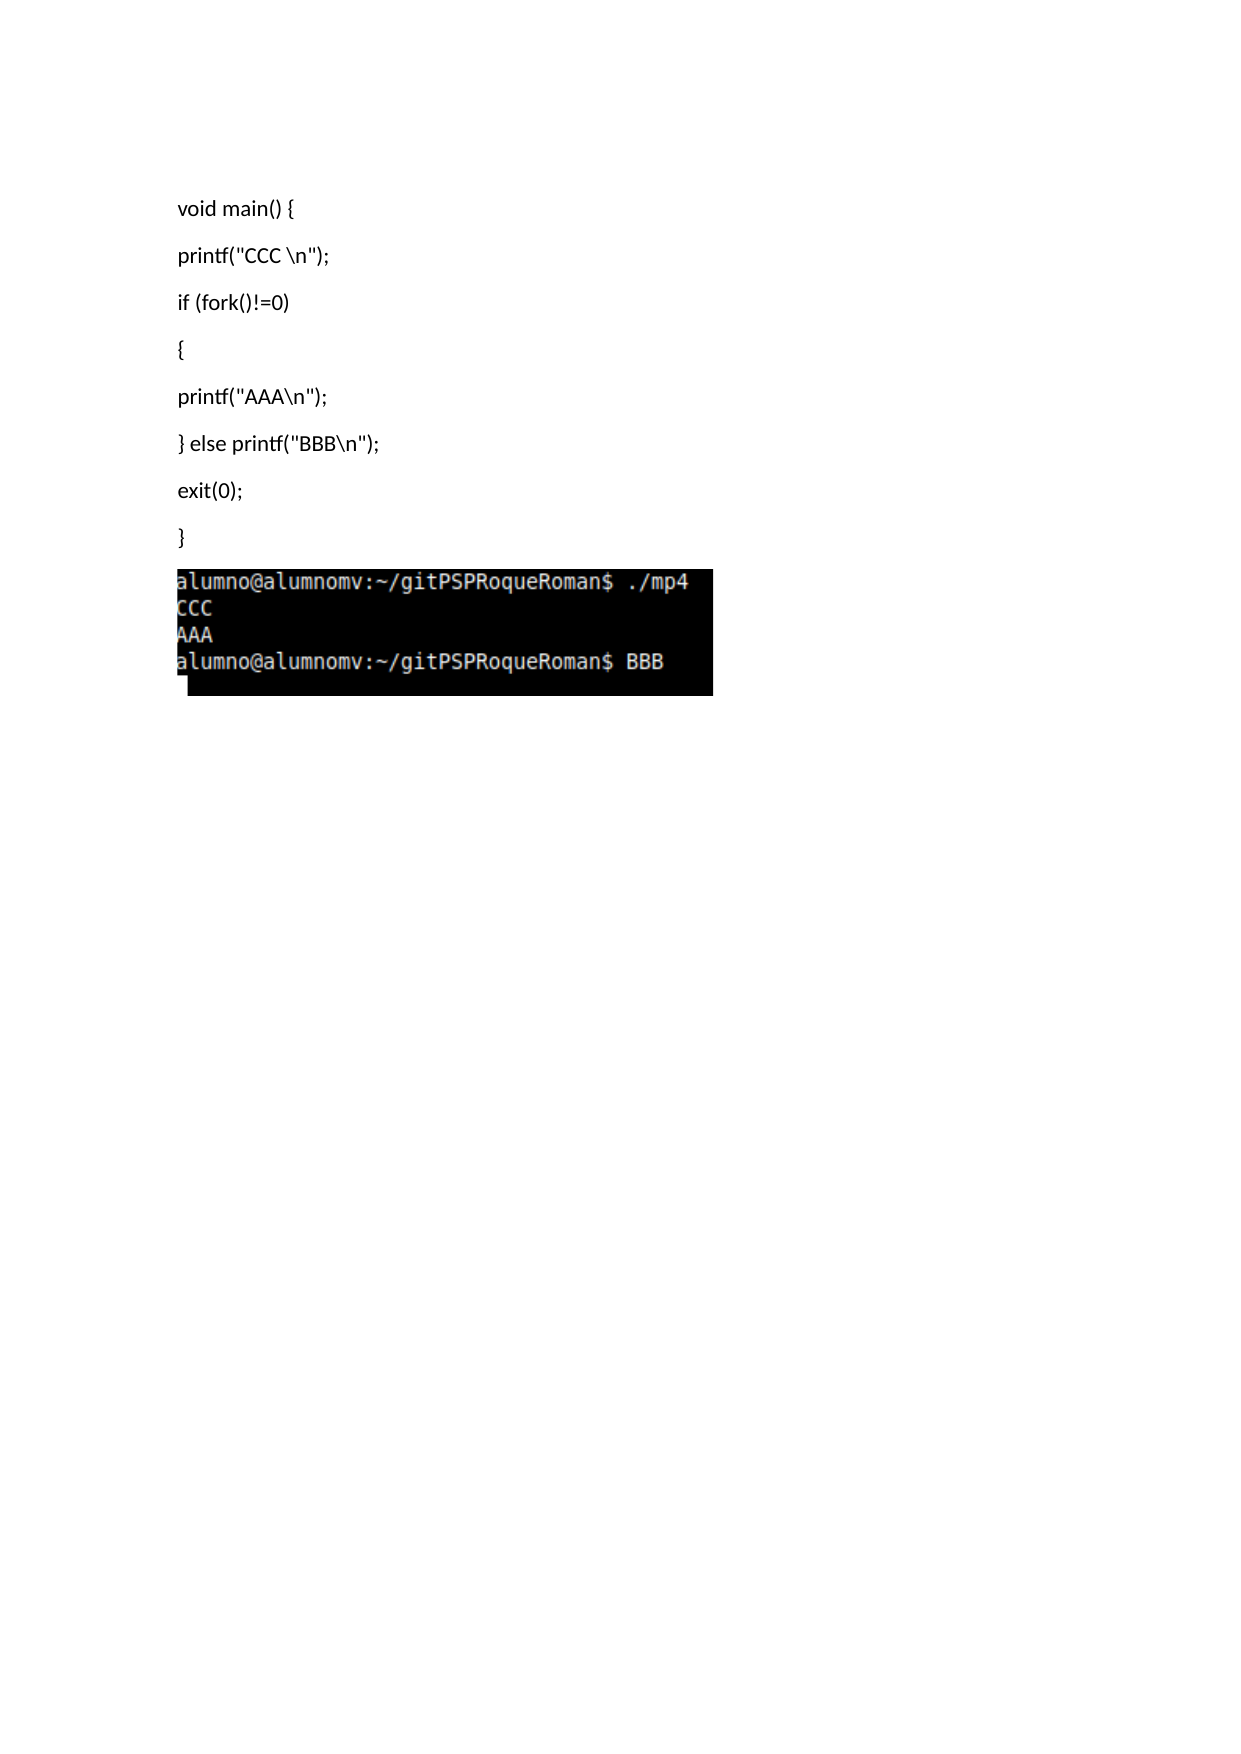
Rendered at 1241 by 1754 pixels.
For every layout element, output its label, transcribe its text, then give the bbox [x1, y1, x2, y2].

text printf("AAA\n"); [177, 382, 1063, 410]
text exit(0); [177, 476, 1063, 504]
text } [177, 523, 1063, 551]
text void main() { [177, 194, 1063, 222]
text if (fork()!=0) [177, 288, 1063, 316]
picture [177, 569, 714, 696]
text printf("CCC \n"); [177, 241, 1063, 269]
text } else printf("BBB\n"); [177, 429, 1063, 457]
text { [177, 335, 1063, 363]
